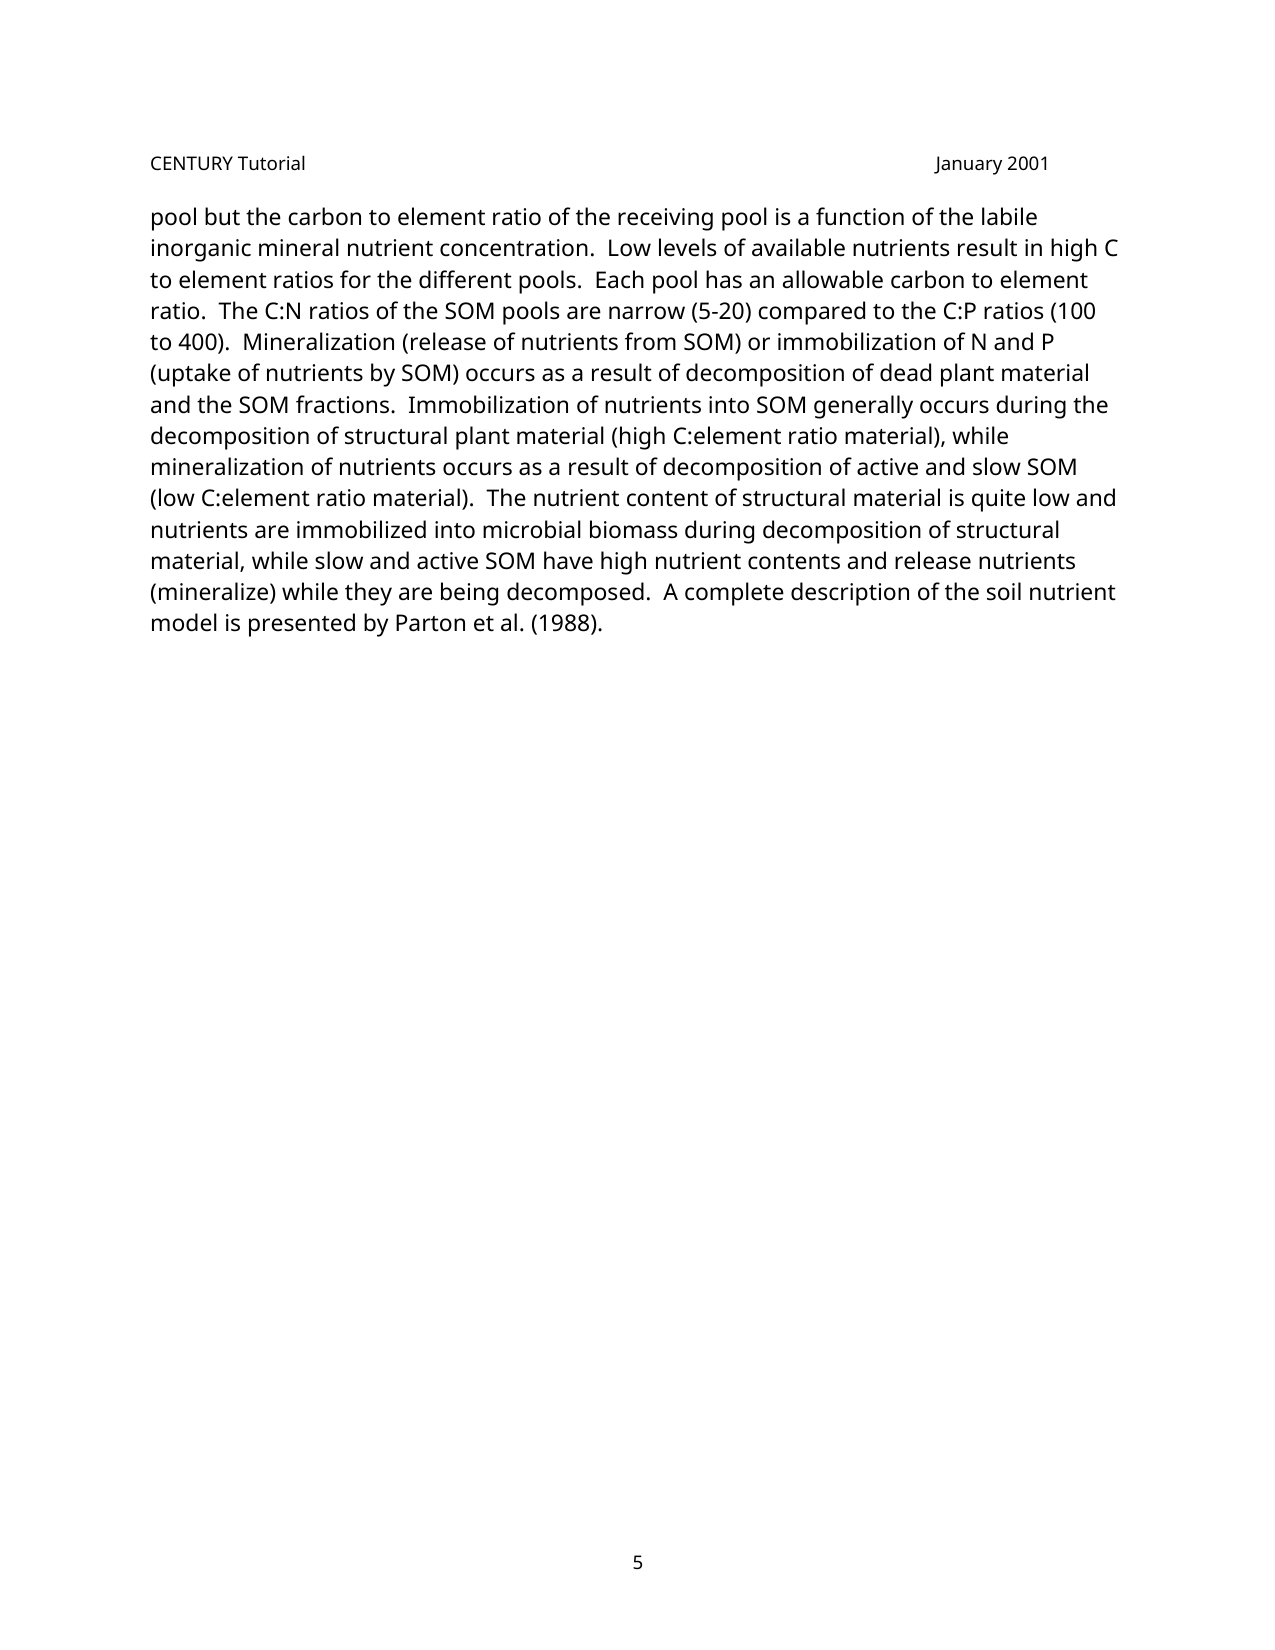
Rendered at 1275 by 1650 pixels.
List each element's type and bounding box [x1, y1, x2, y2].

text [150, 201, 1125, 638]
